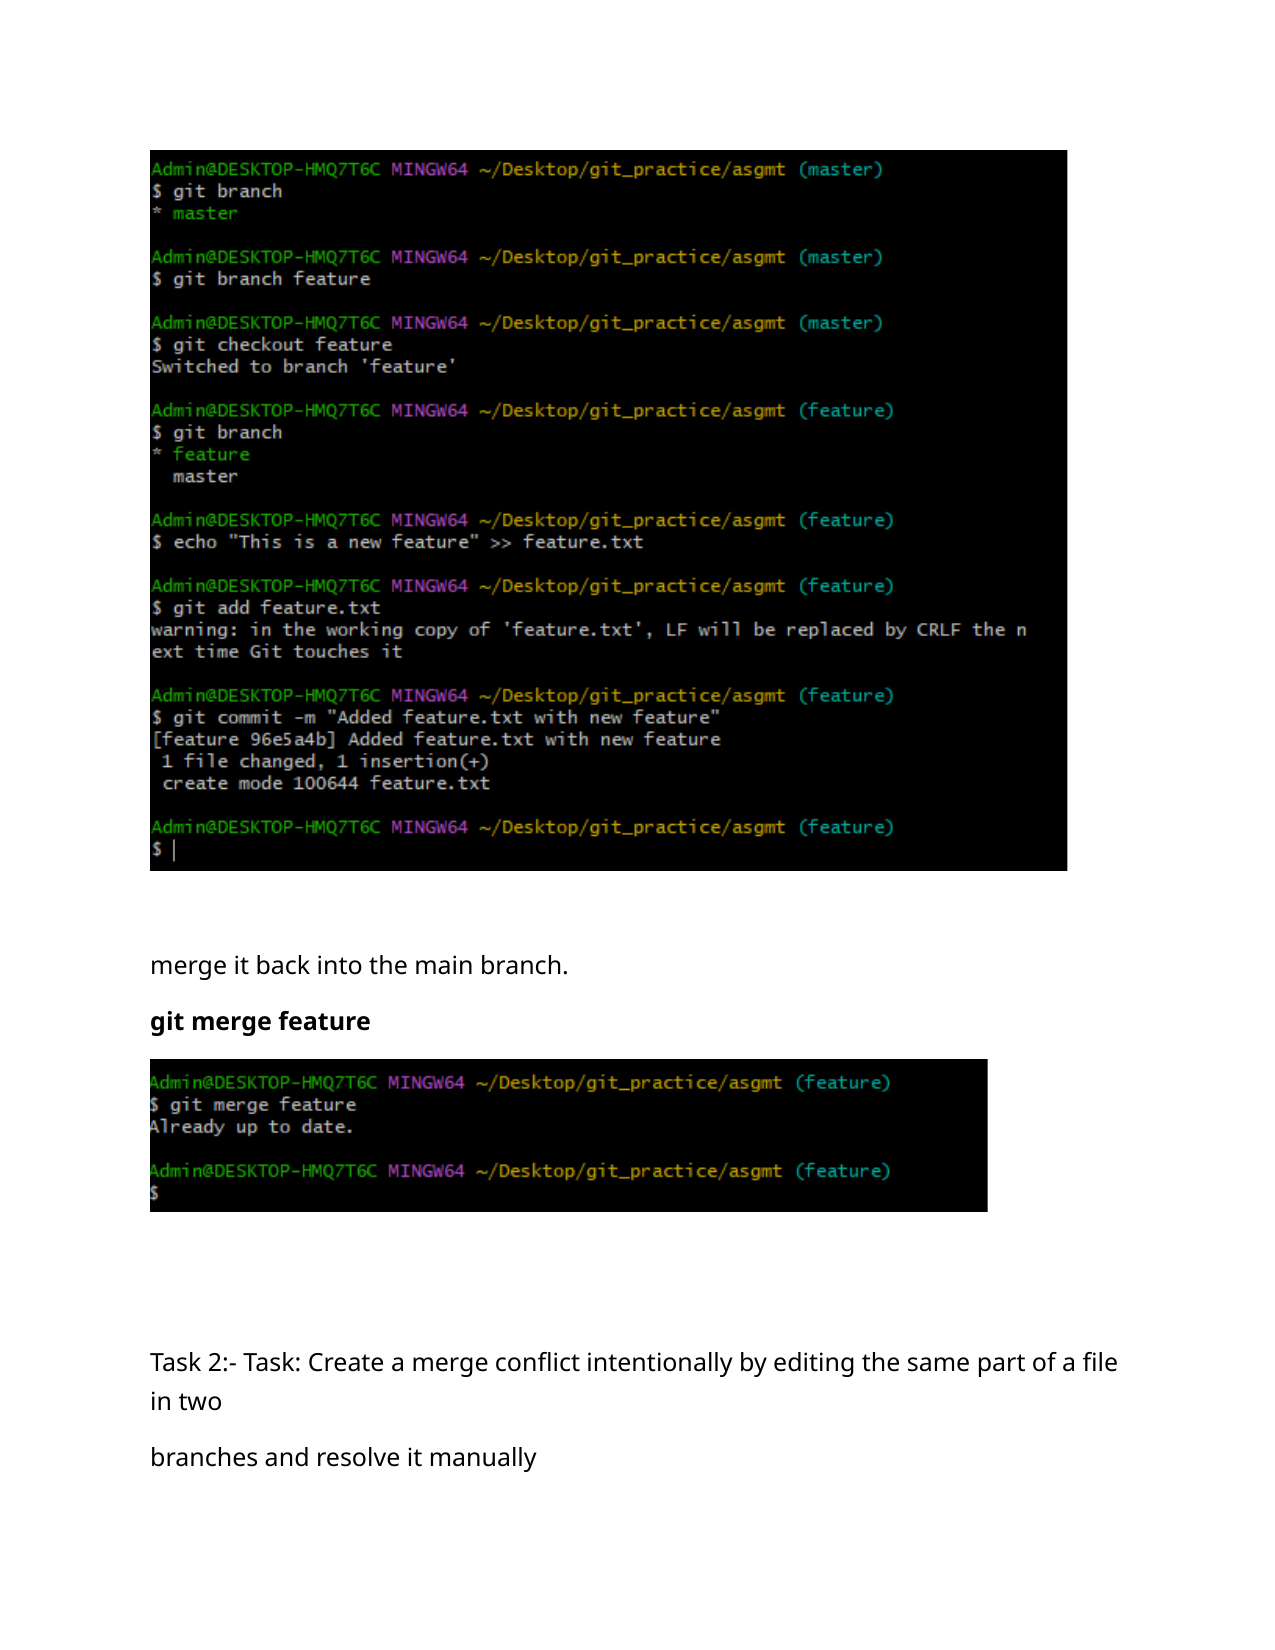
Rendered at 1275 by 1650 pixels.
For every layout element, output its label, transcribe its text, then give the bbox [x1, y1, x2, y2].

text git merge feature [150, 1004, 1125, 1038]
picture [150, 1059, 988, 1212]
text Task 2:- Task: Create a merge conflict intentionally by editing the same part of a file in two [150, 1345, 1125, 1418]
text branches and resolve it manually [150, 1440, 1125, 1474]
picture [150, 150, 1068, 871]
text merge it back into the main branch. [150, 948, 1125, 982]
